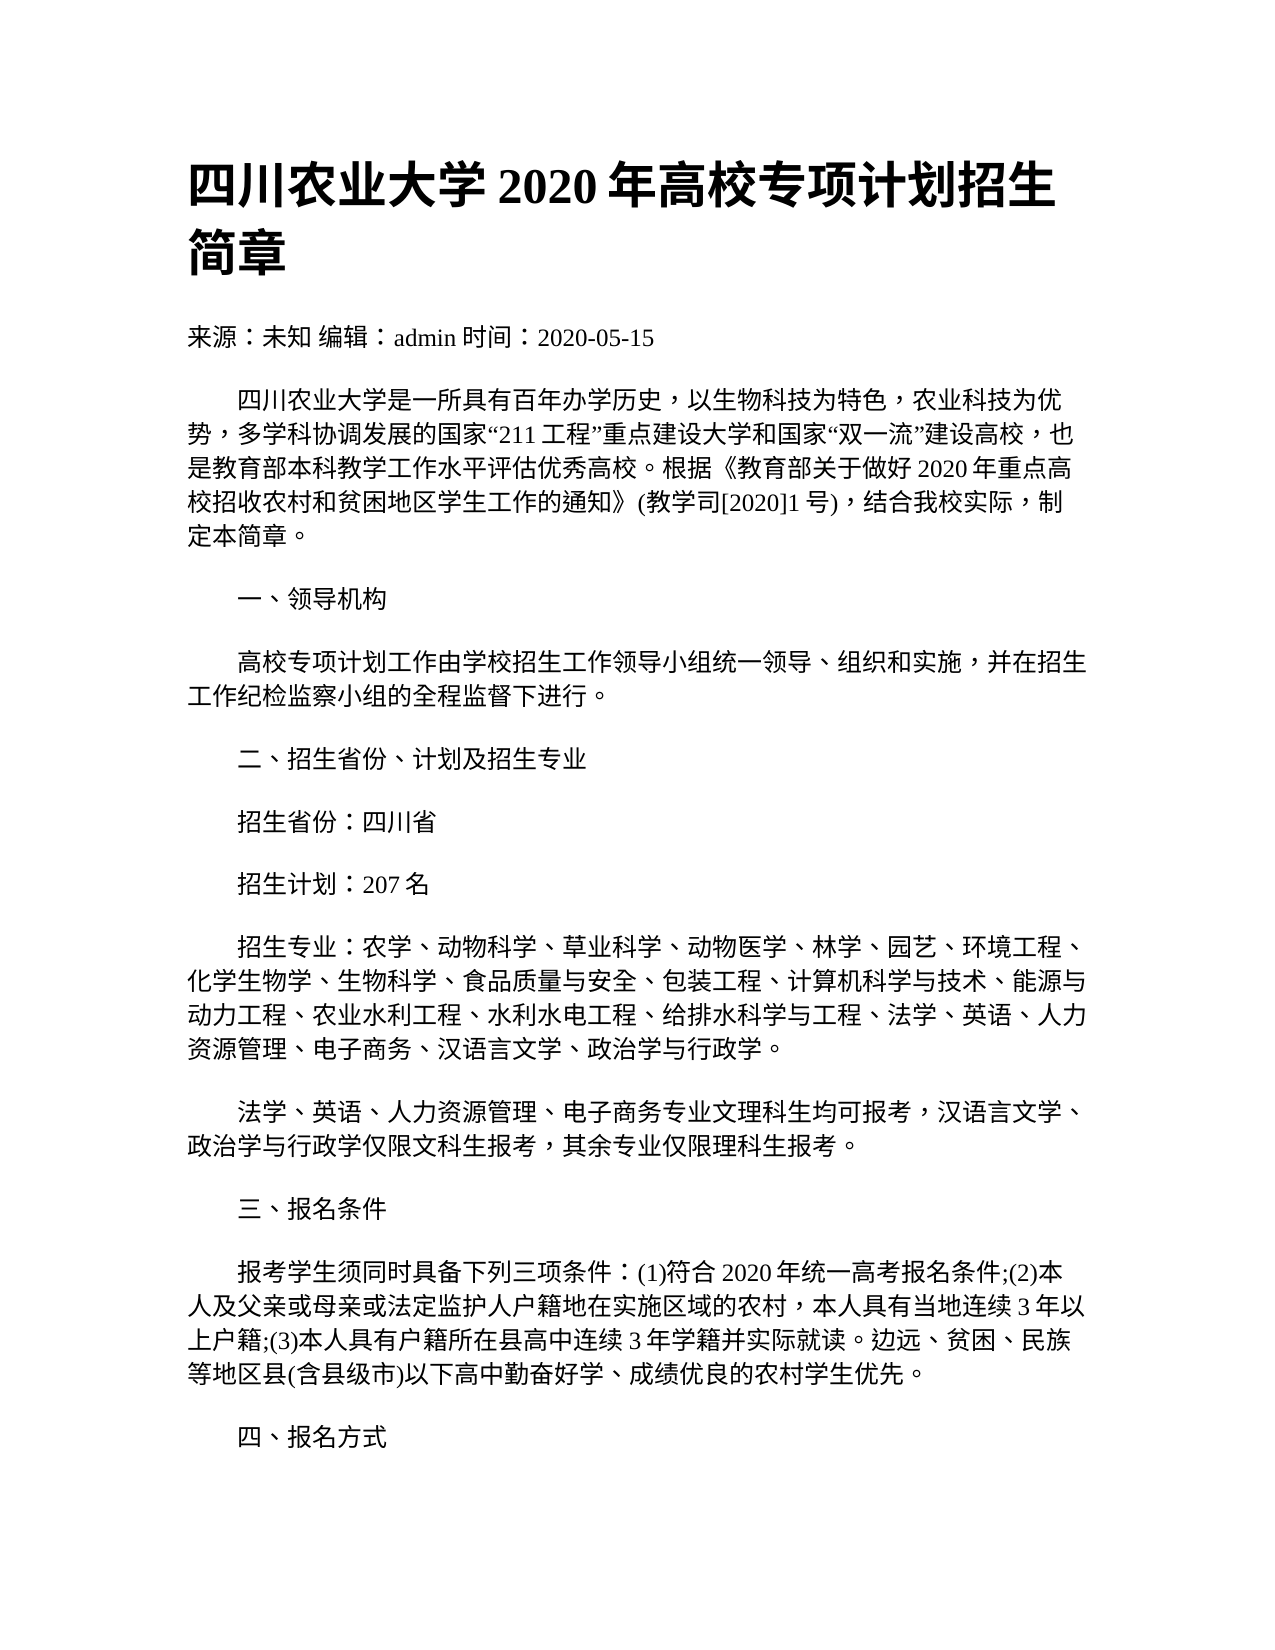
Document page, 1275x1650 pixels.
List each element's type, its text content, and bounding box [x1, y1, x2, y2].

text 四川农业大学是一所具有百年办学历史，以生物科技为特色，农业科技为优势，多学科协调发展的国家“211工程”重点建设大学和国家“双一流”建设高校，也是教育部本科教学工作水平评估优秀高校。根据《教育部关于做好2020年重点高校招收农村和贫困地区学生工作的通知》(教学司[2020]1号)，结合我校实际，制定本简章。 [187, 383, 1087, 553]
text 法学、英语、人力资源管理、电子商务专业文理科生均可报考，汉语言文学、政治学与行政学仅限文科生报考，其余专业仅限理科生报考。 [187, 1095, 1087, 1163]
text 报考学生须同时具备下列三项条件：(1)符合2020年统一高考报名条件;(2)本人及父亲或母亲或法定监护人户籍地在实施区域的农村，本人具有当地连续3年以上户籍;(3)本人具有户籍所在县高中连续3年学籍并实际就读。边远、贫困、民族等地区县(含县级市)以下高中勤奋好学、成绩优良的农村学生优先。 [187, 1254, 1087, 1391]
subtitle 四川农业大学2020年高校专项计划招生简章 [187, 150, 1087, 286]
text 高校专项计划工作由学校招生工作领导小组统一领导、组织和实施，并在招生工作纪检监察小组的全程监督下进行。 [187, 644, 1087, 713]
text 招生省份：四川省 [187, 804, 1087, 838]
text 四、报名方式 [187, 1419, 1087, 1453]
text 招生计划：207名 [187, 867, 1087, 901]
text 三、报名条件 [187, 1192, 1087, 1226]
text 招生专业：农学、动物科学、草业科学、动物医学、林学、园艺、环境工程、化学生物学、生物科学、食品质量与安全、包装工程、计算机科学与技术、能源与动力工程、农业水利工程、水利水电工程、给排水科学与工程、法学、英语、人力资源管理、电子商务、汉语言文学、政治学与行政学。 [187, 930, 1087, 1066]
text 一、领导机构 [187, 582, 1087, 616]
text 来源：未知 编辑：admin 时间：2020-05-15 [187, 320, 1087, 354]
text 二、招生省份、计划及招生专业 [187, 741, 1087, 775]
